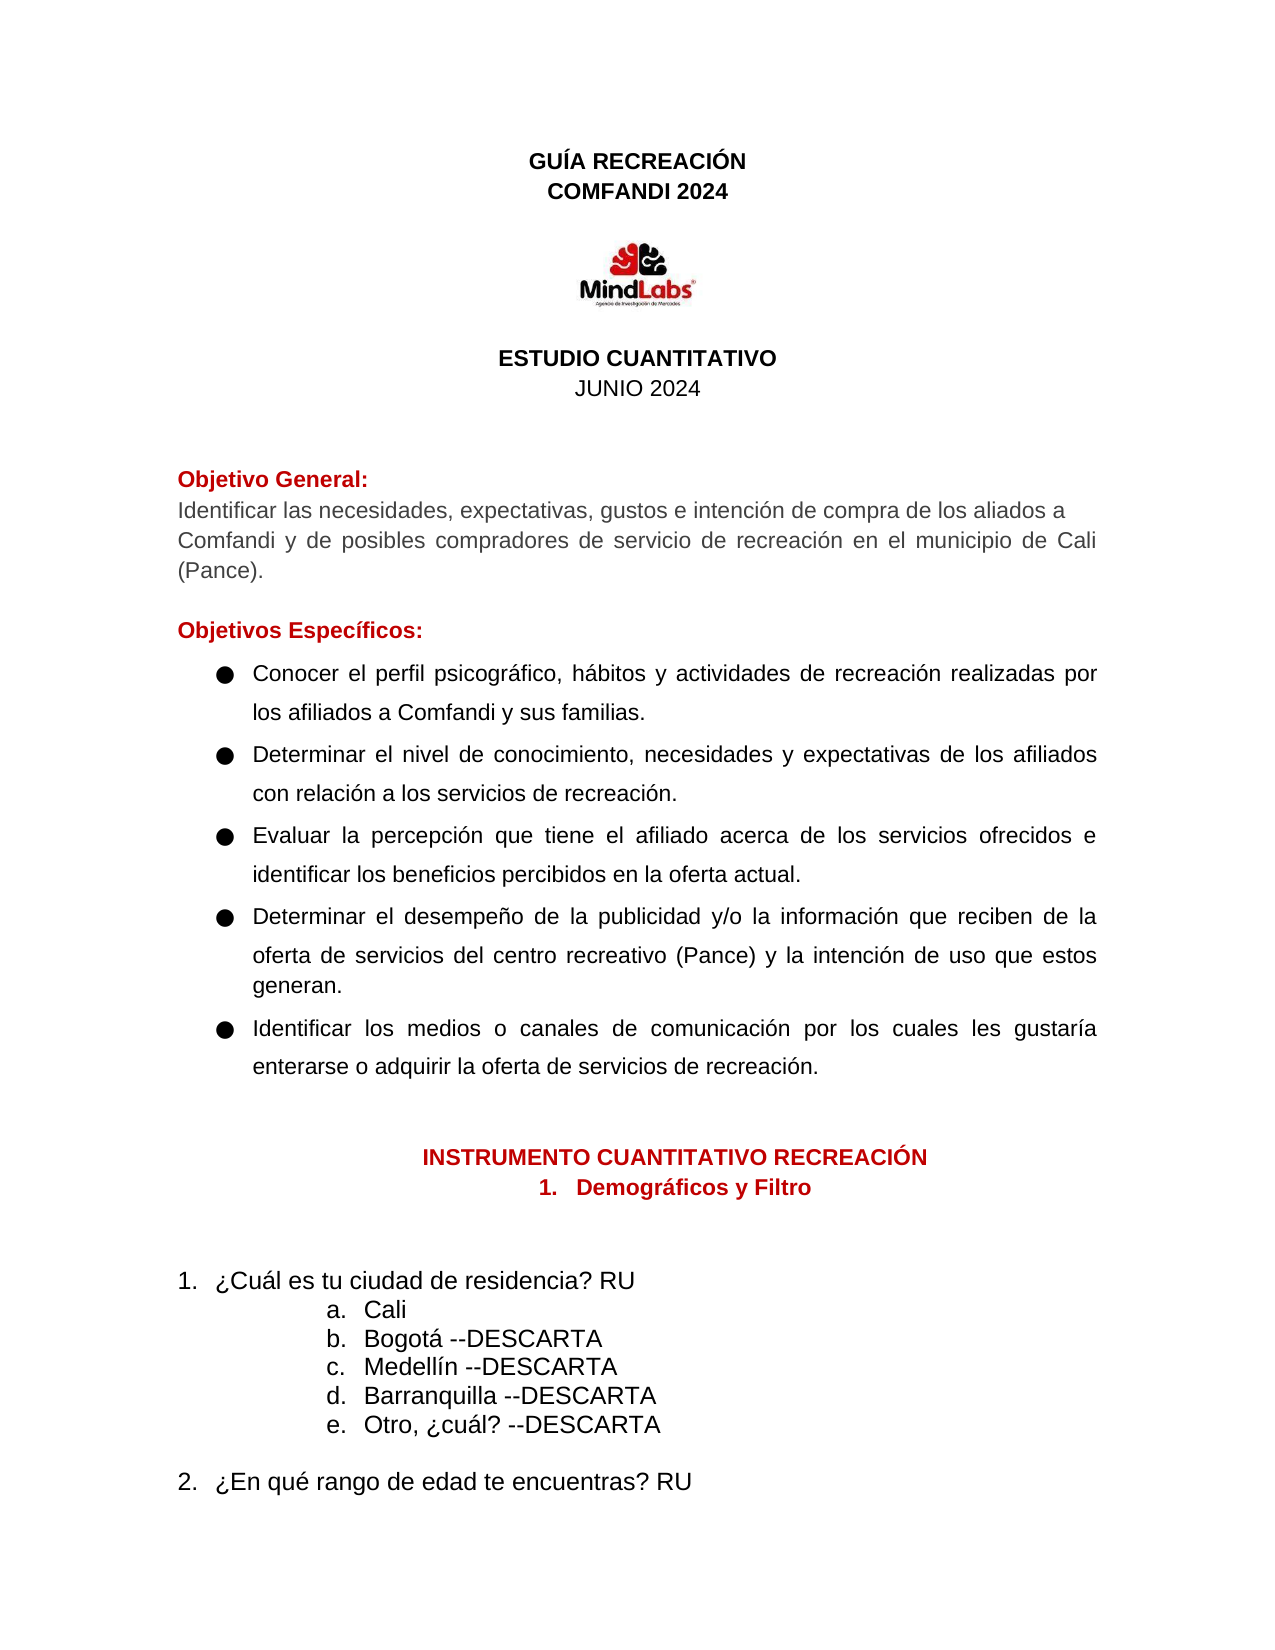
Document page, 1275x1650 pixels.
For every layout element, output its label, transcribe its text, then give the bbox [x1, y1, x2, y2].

text Comfandi y de posibles compradores de servicio de recreación en el municipio de Cali (Pance). [177, 527, 1098, 583]
picture [570, 208, 705, 342]
list Barranquilla --DESCARTA [326, 1381, 1098, 1410]
list Evaluar la percepción que tiene el afiliado acerca de los servicios ofrecidos e identificar los beneficios percibidos en la oferta actual. [215, 810, 1098, 887]
text Objetivos Específicos: [177, 617, 1098, 644]
list ¿Cuál es tu ciudad de residencia? RU [177, 1266, 1098, 1295]
text INSTRUMENTO CUANTITATIVO RECREACIÓN [252, 1143, 1098, 1170]
text Objetivo General: [177, 466, 1098, 493]
list Demográficos y Filtro [252, 1174, 1098, 1200]
text COMFANDI 2024 [177, 178, 1098, 204]
list ¿En qué rango de edad te encuentras? RU [177, 1467, 1098, 1496]
list Determinar el desempeño de la publicidad y/o la información que reciben de la oferta de servicios del centro recreativo (Pance) y la intención de uso que estos generan. [215, 891, 1098, 998]
list Otro, ¿cuál? --DESCARTA [326, 1410, 1098, 1439]
text GUÍA RECREACIÓN [177, 148, 1098, 174]
list Cali [326, 1295, 1098, 1324]
list Identificar los medios o canales de comunicación por los cuales les gustaría enterarse o adquirir la oferta de servicios de recreación. [215, 1002, 1098, 1079]
text Identificar las necesidades, expectativas, gustos e intención de compra de los aliados a [177, 497, 1098, 523]
text ESTUDIO CUANTITATIVO [177, 345, 1098, 372]
list Medellín --DESCARTA [326, 1352, 1098, 1381]
list Bogotá --DESCARTA [326, 1324, 1098, 1352]
list Determinar el nivel de conocimiento, necesidades y expectativas de los afiliados con relación a los servicios de recreación. [215, 729, 1098, 806]
list Conocer el perfil psicográfico, hábitos y actividades de recreación realizadas por los afiliados a Comfandi y sus familias. [215, 648, 1098, 725]
text JUNIO 2024 [177, 375, 1098, 402]
